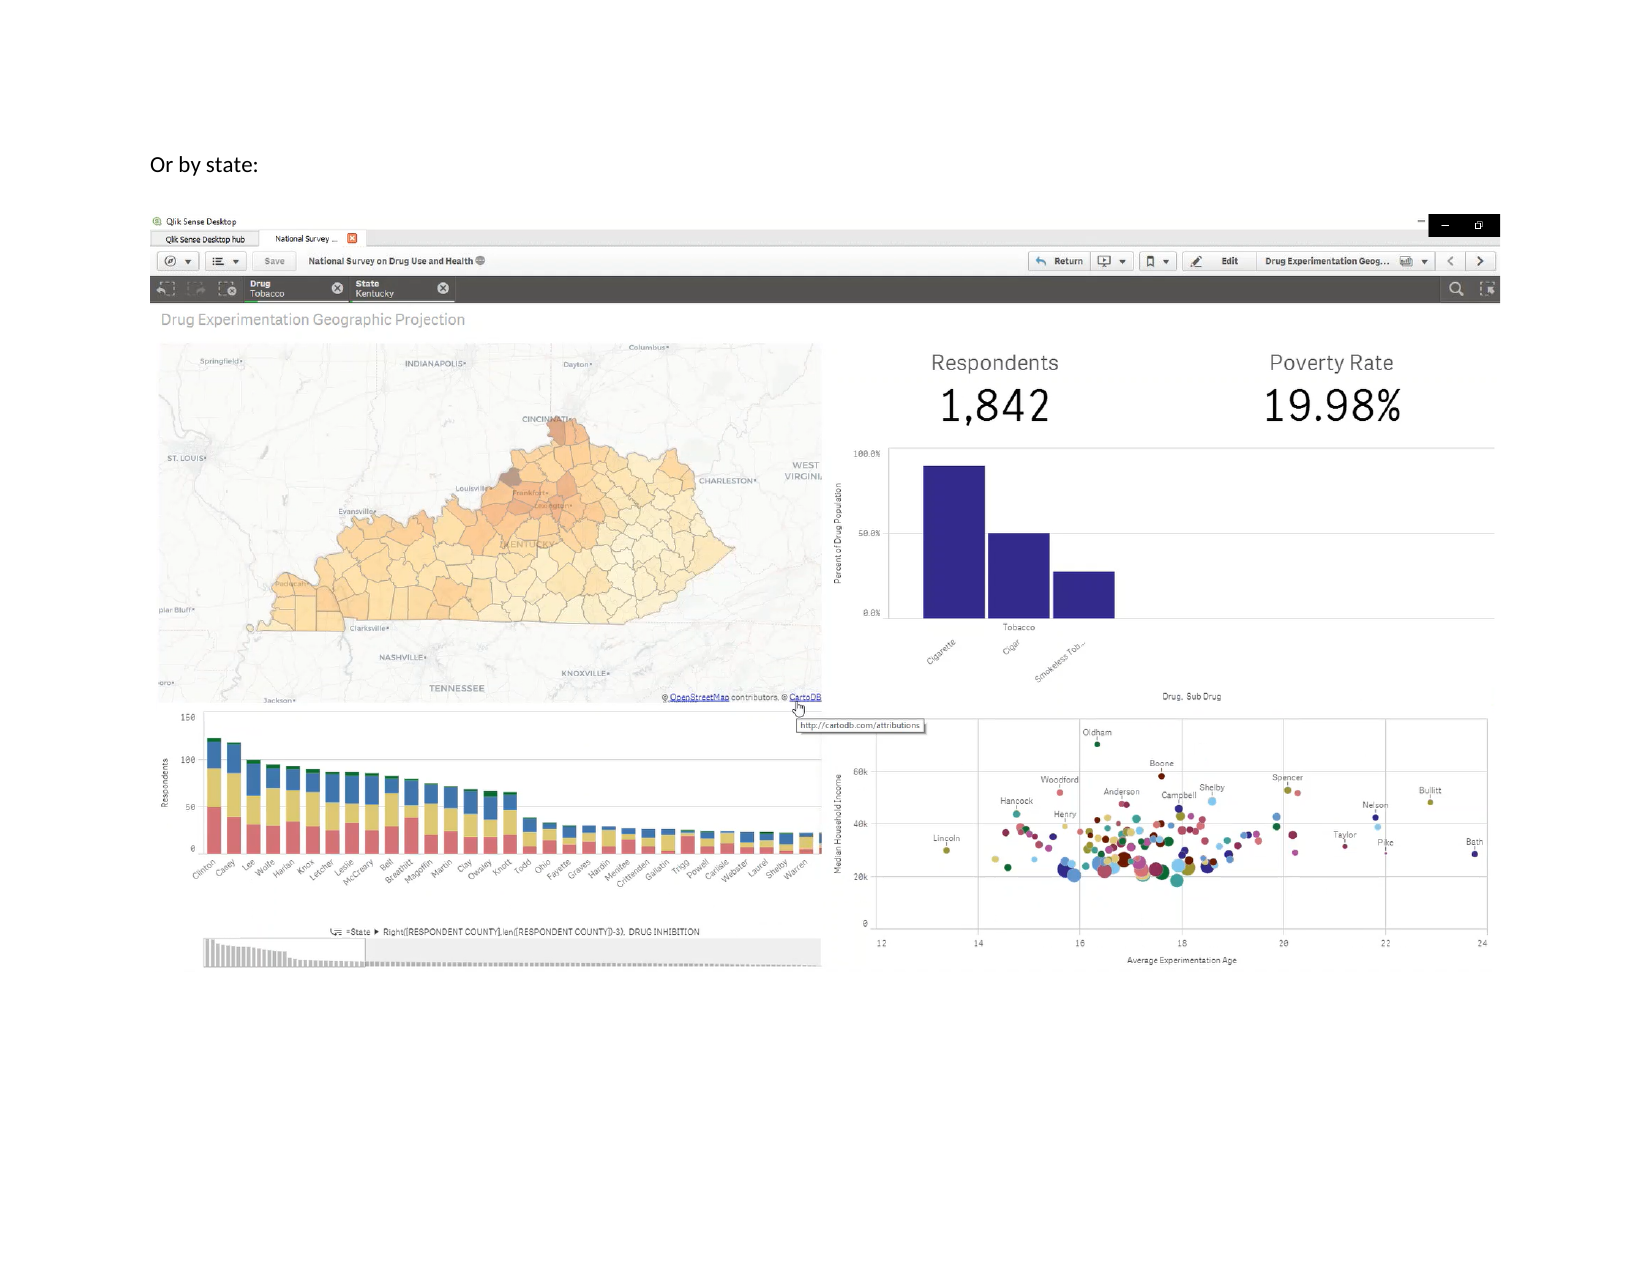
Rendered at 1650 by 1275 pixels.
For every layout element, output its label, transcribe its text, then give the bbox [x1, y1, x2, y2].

picture [150, 214, 1500, 972]
text Or by state: [150, 150, 1500, 178]
